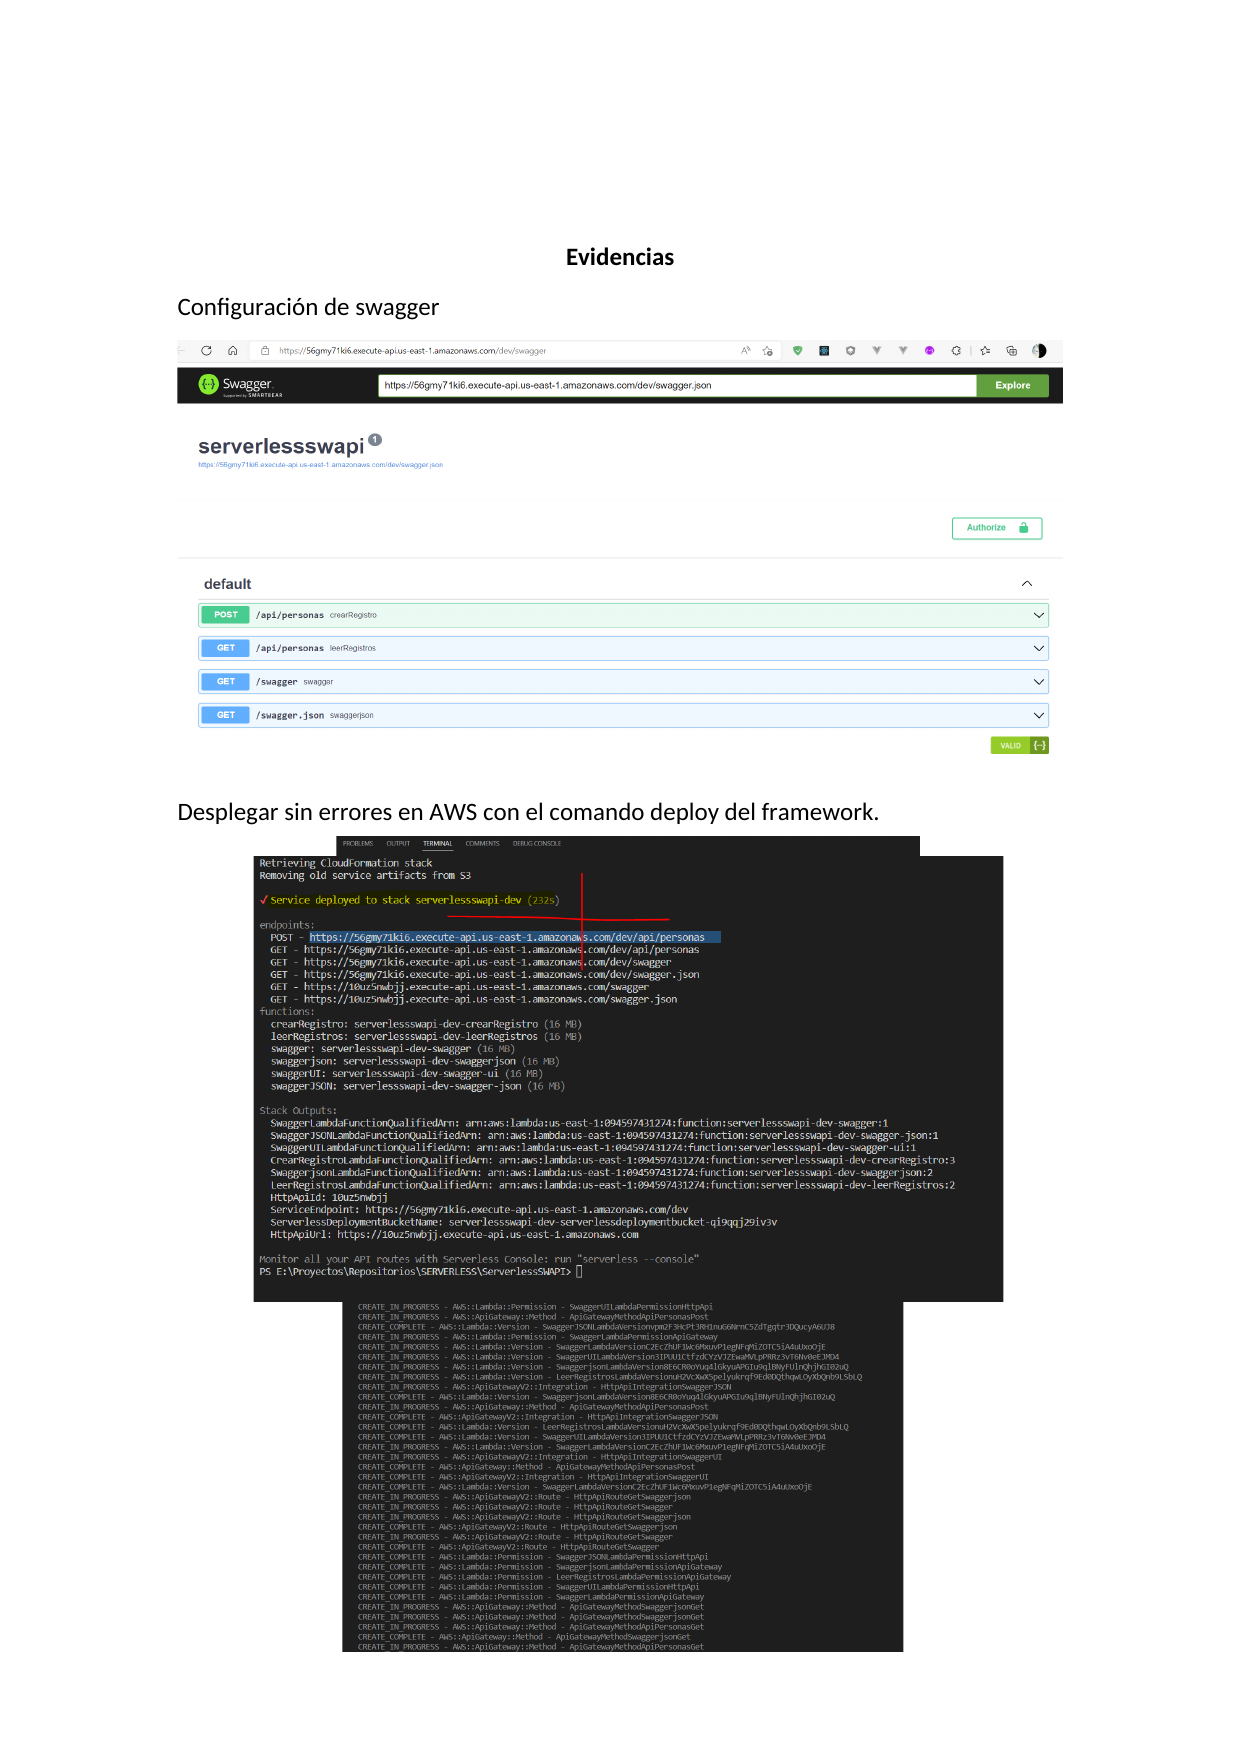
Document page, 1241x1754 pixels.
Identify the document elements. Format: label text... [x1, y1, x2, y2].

text Desplegar sin errores en AWS con el comando deploy del framework. [177, 796, 1063, 827]
text Evidencias [177, 241, 1063, 272]
picture [177, 340, 1063, 765]
picture [253, 836, 1004, 1652]
text Configuración de swagger [177, 291, 1063, 321]
